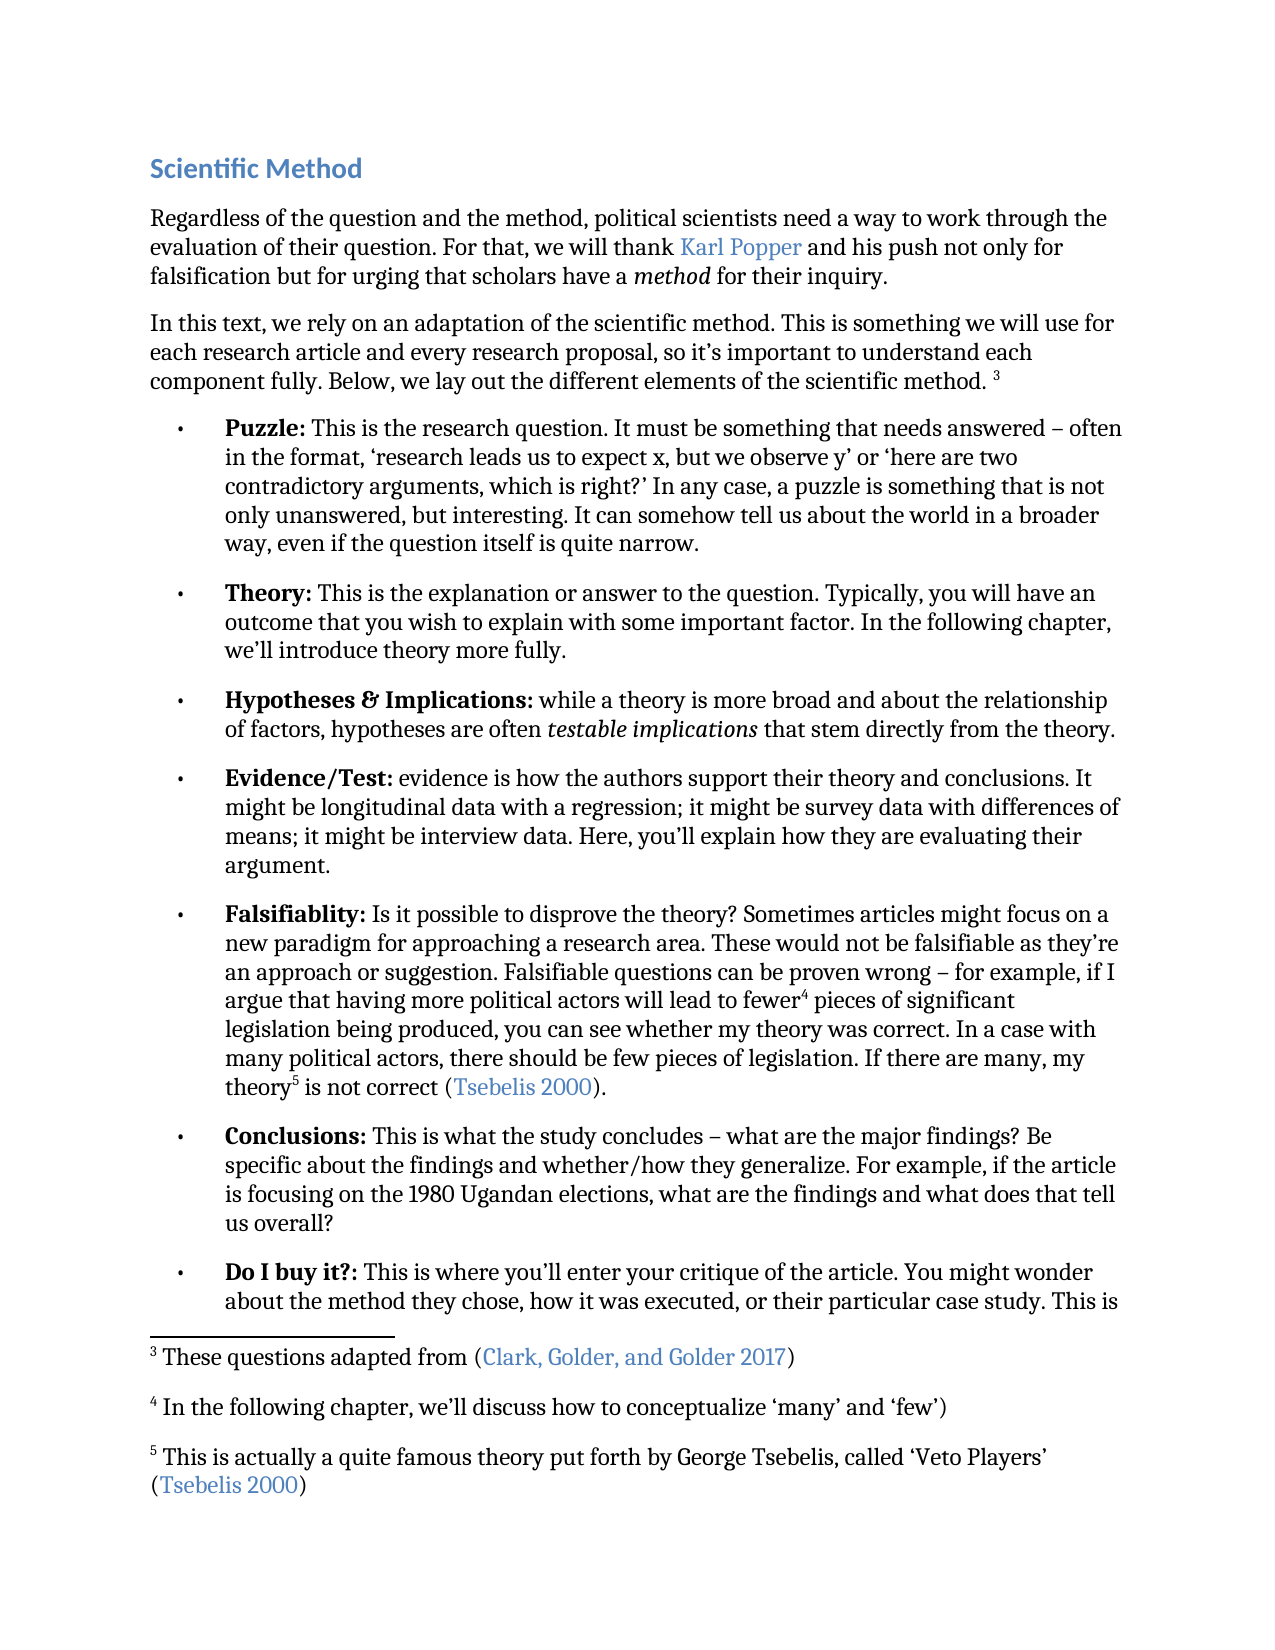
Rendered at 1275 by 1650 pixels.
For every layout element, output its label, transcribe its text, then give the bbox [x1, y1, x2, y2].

list Conclusions: This is what the study concludes – what are the major findings? Be specific about the findings and whether/how they generalize. For example, if the article is focusing on the 1980 Ugandan elections, what are the findings and what does that tell us overall? [175, 1122, 1125, 1237]
list Hypotheses & Implications: while a theory is more broad and about the relationship of factors, hypotheses are often testable implications that stem directly from the theory. [175, 686, 1125, 743]
list Falsifiablity: Is it possible to disprove the theory? Sometimes articles might focus on a new paradigm for approaching a research area. These would not be falsifiable as they’re an approach or suggestion. Falsifiable questions can be proven wrong – for example, if I argue that having more political actors will lead to fewer pieces of significant legislation being produced, you can see whether my theory was correct. In a case with many political actors, there should be few pieces of legislation. If there are many, my theory is not correct (Tsebelis 2000). [175, 900, 1125, 1101]
text In this text, we rely on an adaptation of the scientific method. This is something we will use for each research article and every research proposal, so it’s important to understand each component fully. Below, we lay out the different elements of the scientific method. [150, 309, 1125, 396]
text Regardless of the question and the method, political scientists need a way to work through the evaluation of their question. For that, we will thank Karl Popper and his push not only for falsification but for urging that scholars have a method for their inquiry. [150, 204, 1125, 291]
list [175, 1258, 1125, 1316]
list Evidence/Test: evidence is how the authors support their theory and conclusions. It might be longitudinal data with a regression; it might be survey data with differences of means; it might be interview data. Here, you’ll explain how they are evaluating their argument. [175, 764, 1125, 879]
list Puzzle: This is the research question. It must be something that needs answered – often in the format, ‘research leads us to expect x, but we observe y’ or ‘here are two contradictory arguments, which is right?’ In any case, a puzzle is something that is not only unanswered, but interesting. It can somehow tell us about the world in a broader way, even if the question itself is quite narrow. [175, 414, 1125, 558]
subtitle Scientific Method [150, 150, 1125, 186]
list Theory: This is the explanation or answer to the question. Typically, you will have an outcome that you wish to explain with some important factor. In the following chapter, we’ll introduce theory more fully. [175, 579, 1125, 665]
